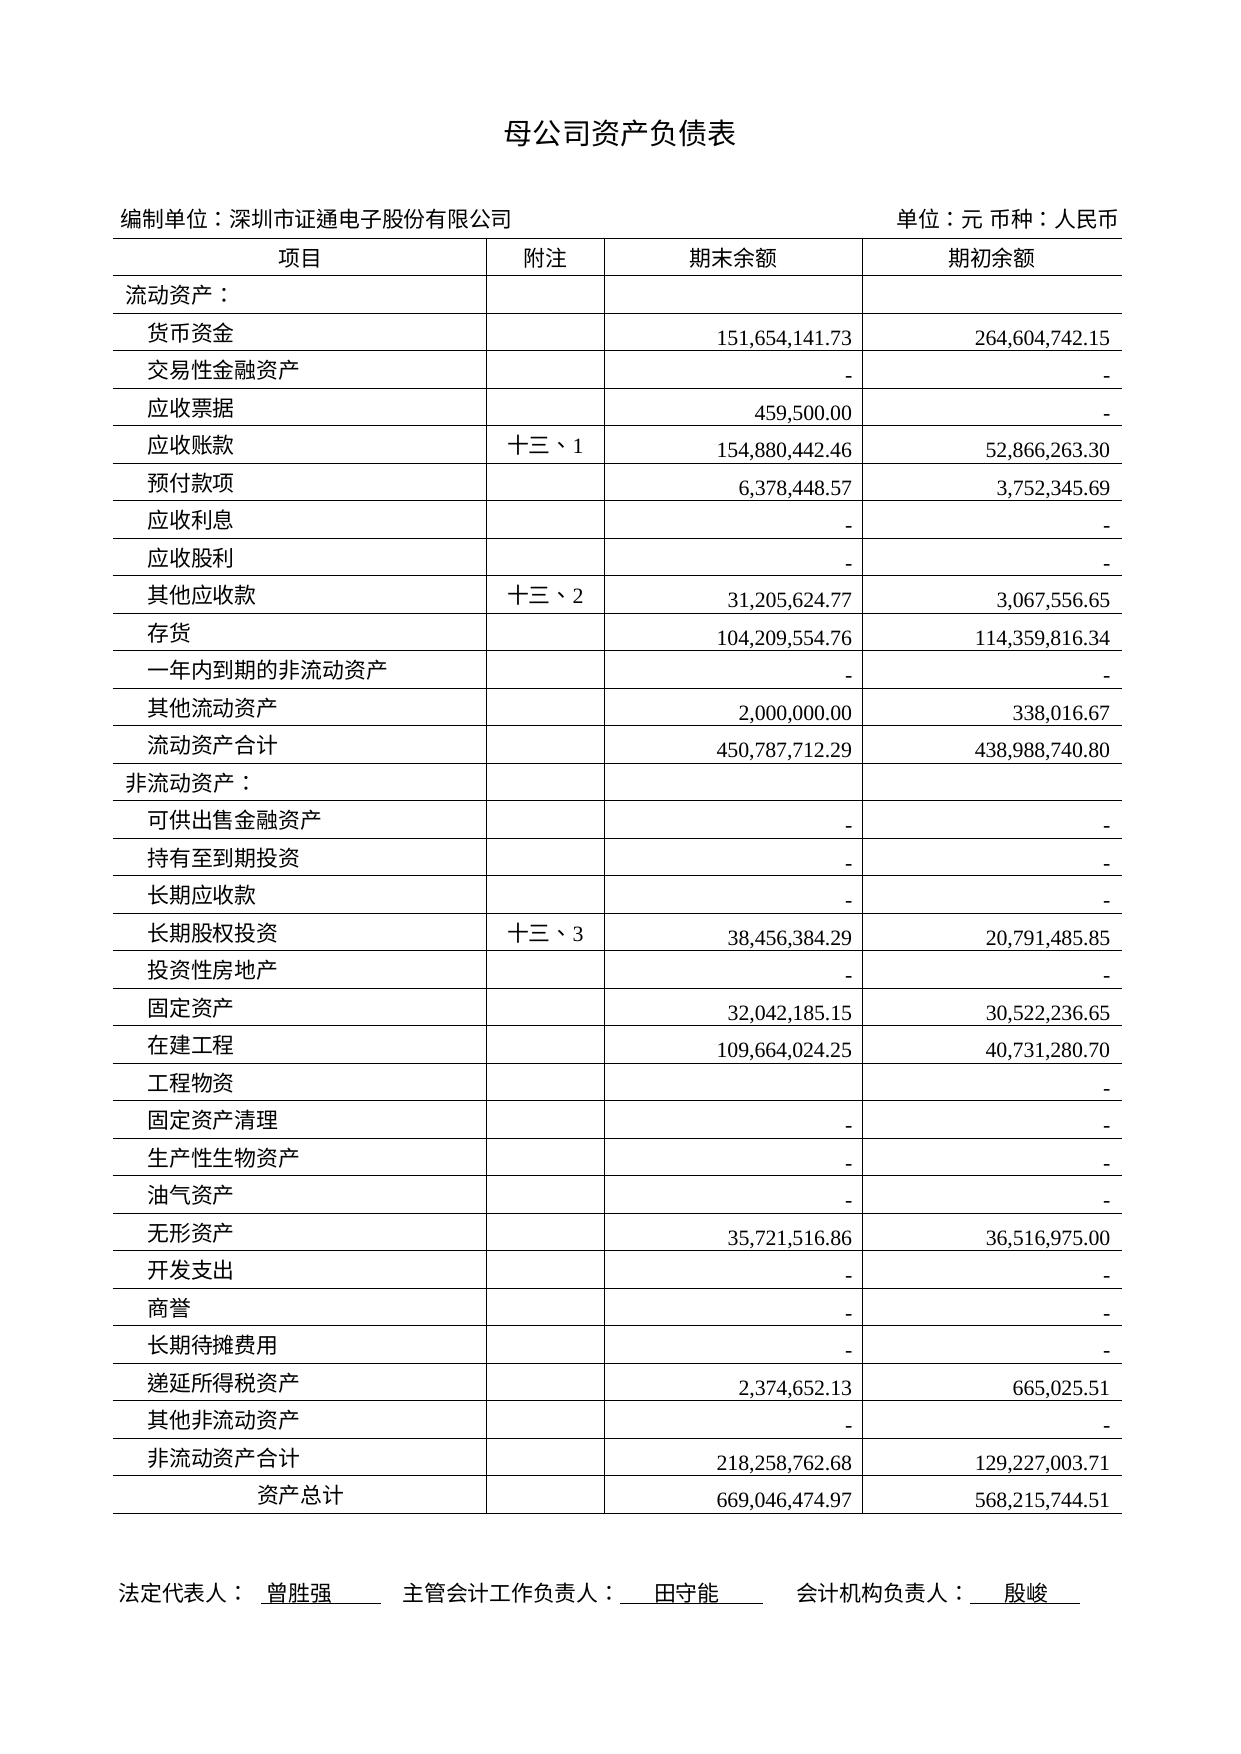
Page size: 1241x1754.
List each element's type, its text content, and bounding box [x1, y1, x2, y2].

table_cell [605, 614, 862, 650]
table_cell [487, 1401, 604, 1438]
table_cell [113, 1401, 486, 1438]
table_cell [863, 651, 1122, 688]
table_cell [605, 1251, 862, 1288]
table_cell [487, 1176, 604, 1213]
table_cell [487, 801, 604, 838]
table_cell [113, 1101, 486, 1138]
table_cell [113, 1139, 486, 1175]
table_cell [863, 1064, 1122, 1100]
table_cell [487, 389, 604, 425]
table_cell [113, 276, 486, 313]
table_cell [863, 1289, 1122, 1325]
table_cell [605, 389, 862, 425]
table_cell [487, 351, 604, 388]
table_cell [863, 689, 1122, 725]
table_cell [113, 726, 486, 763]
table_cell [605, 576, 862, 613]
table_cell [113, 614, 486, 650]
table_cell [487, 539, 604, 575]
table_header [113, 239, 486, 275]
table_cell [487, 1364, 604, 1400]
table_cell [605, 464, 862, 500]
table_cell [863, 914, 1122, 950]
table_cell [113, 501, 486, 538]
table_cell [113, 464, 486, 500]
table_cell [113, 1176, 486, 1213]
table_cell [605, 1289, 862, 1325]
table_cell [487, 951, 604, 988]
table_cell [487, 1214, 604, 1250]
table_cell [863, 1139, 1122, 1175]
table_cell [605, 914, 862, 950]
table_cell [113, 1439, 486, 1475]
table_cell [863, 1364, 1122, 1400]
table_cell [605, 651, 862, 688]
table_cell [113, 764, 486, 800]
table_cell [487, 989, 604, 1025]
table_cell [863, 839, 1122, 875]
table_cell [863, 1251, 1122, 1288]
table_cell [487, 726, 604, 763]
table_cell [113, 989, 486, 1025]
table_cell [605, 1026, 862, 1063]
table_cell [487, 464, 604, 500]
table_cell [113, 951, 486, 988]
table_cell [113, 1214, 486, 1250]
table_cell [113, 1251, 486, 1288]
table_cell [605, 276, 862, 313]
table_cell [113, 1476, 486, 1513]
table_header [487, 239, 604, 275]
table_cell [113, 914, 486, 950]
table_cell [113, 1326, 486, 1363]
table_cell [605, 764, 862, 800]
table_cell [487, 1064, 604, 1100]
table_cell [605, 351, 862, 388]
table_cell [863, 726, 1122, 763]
text 编制单位：深圳市证通电子股份有限公司 单位：元 币种：人民币 [106, 204, 1134, 234]
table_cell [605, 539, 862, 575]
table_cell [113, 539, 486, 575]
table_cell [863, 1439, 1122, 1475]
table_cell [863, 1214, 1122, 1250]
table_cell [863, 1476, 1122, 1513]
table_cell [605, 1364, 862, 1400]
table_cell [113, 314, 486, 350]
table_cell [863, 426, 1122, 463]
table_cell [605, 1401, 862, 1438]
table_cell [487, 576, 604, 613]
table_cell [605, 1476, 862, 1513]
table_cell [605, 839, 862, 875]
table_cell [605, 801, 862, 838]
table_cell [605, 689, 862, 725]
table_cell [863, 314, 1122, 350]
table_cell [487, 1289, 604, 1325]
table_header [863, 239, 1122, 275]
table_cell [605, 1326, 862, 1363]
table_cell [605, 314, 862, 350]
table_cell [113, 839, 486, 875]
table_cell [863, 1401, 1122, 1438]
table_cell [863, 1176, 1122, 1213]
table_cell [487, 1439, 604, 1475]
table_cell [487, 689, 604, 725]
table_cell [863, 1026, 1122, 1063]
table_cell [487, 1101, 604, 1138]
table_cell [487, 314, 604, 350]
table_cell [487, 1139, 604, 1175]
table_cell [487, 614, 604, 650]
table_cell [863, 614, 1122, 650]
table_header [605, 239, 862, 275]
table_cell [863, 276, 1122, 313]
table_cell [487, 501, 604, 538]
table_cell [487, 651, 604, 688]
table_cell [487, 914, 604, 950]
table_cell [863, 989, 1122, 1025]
text 法定代表人： 曾胜强 主管会计工作负责人： 田守能 会计机构负责人： 殷峻 [118, 1578, 1134, 1608]
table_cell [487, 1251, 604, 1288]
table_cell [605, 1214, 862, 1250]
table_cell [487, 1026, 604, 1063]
subtitle 母公司资产负债表 [106, 114, 1134, 152]
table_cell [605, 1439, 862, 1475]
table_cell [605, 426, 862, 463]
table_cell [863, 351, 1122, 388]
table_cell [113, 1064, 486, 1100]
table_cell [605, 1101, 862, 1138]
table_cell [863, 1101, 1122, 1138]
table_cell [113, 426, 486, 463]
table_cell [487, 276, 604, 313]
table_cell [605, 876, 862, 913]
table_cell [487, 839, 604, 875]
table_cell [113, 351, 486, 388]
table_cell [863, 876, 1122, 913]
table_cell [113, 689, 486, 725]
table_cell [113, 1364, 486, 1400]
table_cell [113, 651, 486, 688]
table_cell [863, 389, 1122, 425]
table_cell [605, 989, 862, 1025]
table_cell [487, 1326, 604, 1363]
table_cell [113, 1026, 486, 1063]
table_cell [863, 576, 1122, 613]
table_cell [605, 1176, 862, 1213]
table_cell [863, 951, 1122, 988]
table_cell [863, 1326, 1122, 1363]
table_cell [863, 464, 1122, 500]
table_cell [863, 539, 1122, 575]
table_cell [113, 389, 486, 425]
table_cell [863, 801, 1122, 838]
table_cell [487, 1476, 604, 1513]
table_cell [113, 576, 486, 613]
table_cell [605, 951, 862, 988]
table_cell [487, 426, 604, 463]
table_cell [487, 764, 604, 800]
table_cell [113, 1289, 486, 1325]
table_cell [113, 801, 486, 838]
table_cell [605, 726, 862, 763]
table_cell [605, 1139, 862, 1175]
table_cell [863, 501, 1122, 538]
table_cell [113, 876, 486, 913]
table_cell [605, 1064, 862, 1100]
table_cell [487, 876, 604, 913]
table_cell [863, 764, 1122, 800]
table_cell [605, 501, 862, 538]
